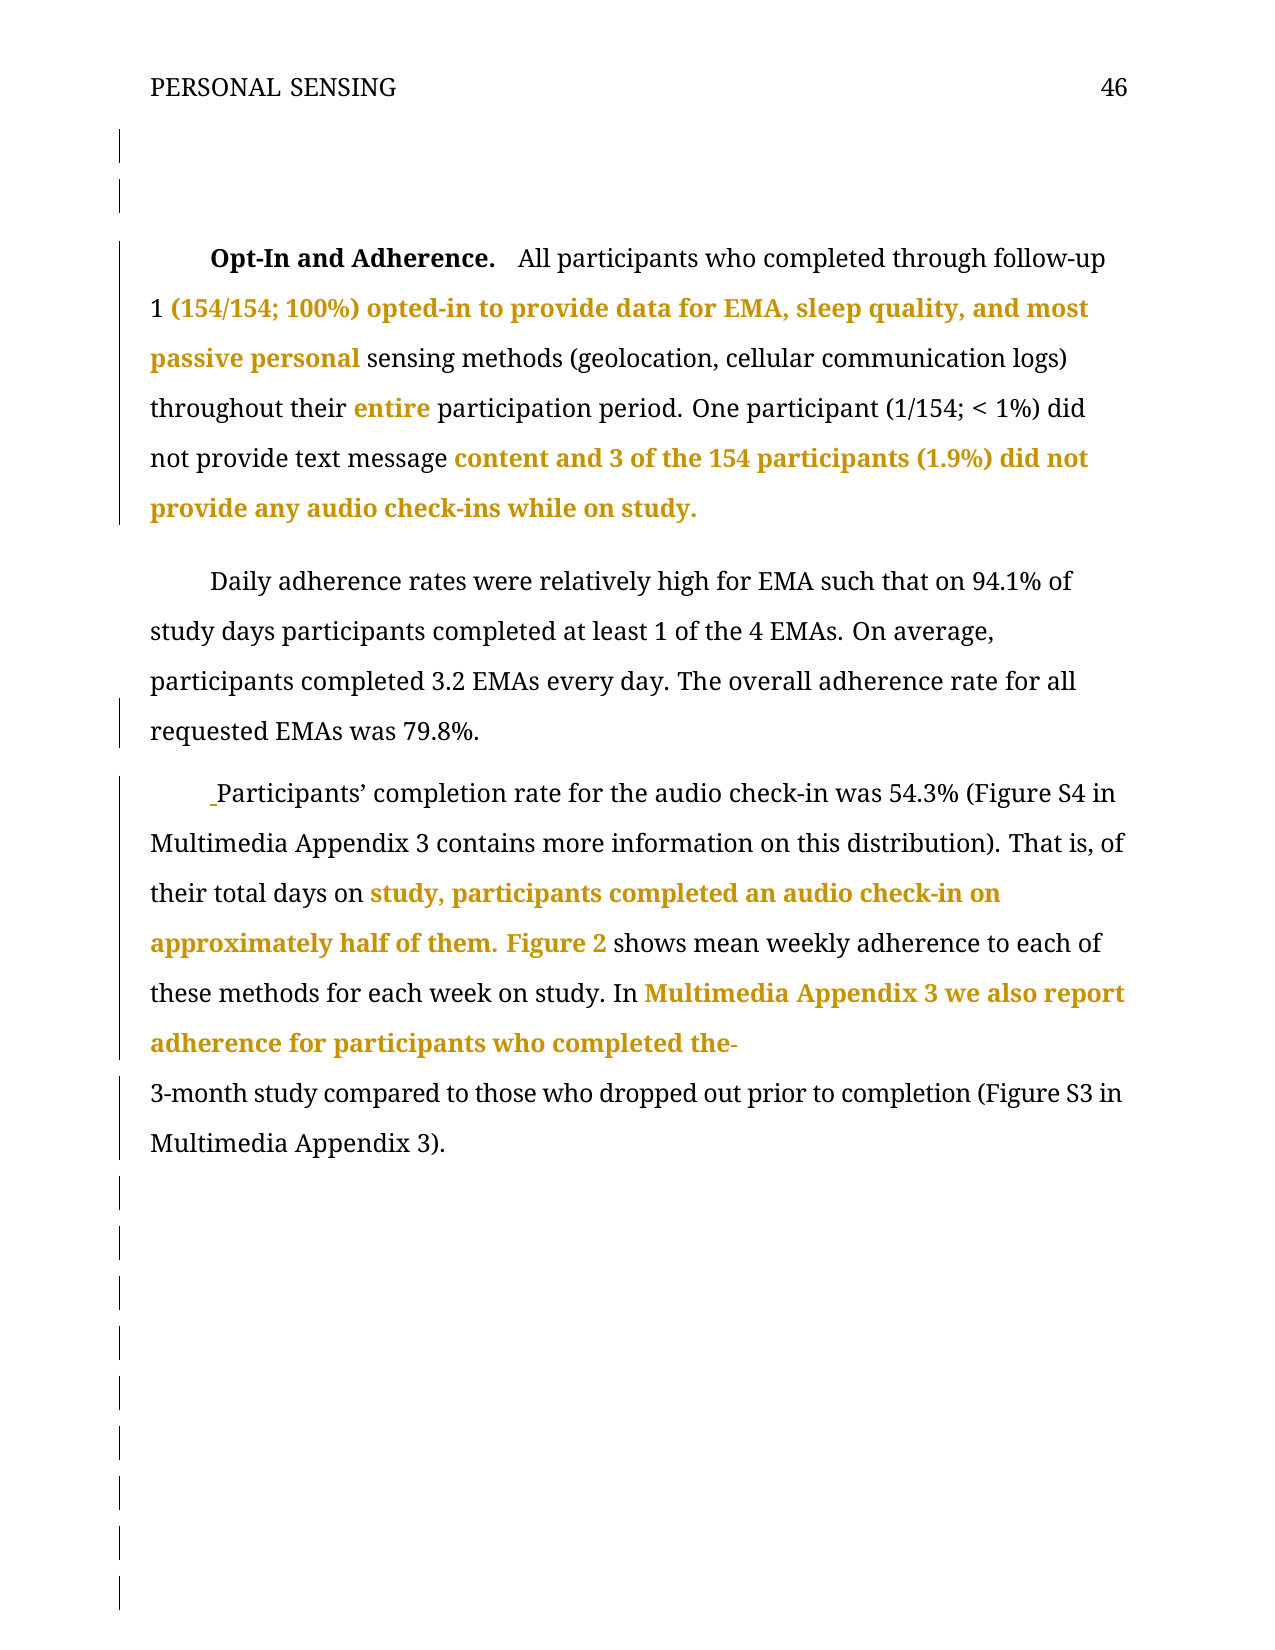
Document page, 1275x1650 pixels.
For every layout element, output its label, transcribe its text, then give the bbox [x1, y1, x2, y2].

text 3-month study compared to those who dropped out prior to completion (Figure S3 in Multimedia Appendix 3). [150, 1076, 1183, 1160]
text Opt-In and Adherence. All participants who completed through follow-up 1 (154/154; 100%) opted-in to provide data for EMA, sleep quality, and most passive personal sensing methods (geolocation, cellular communication logs) throughout their entire participation period. One participant (1/154; < 1%) did not provide text message content and 3 of the 154 participants (1.9%) did not provide any audio check-ins while on study. [150, 241, 1110, 524]
text Participants’ completion rate for the audio check-in was 54.3% (Figure S4 in Multimedia Appendix 3 contains more information on this distribution). That is, of their total days on study, participants completed an audio check-in on approximately half of them. Figure 2 shows mean weekly adherence to each of these methods for each week on study. In Multimedia Appendix 3 we also report adherence for participants who completed the [150, 776, 1125, 1060]
text Daily adherence rates were relatively high for EMA such that on 94.1% of study days participants completed at least 1 of the 4 EMAs. On average, participants completed 3.2 EMAs every day. The overall adherence rate for all requested EMAs was 79.8%. [150, 564, 1130, 748]
